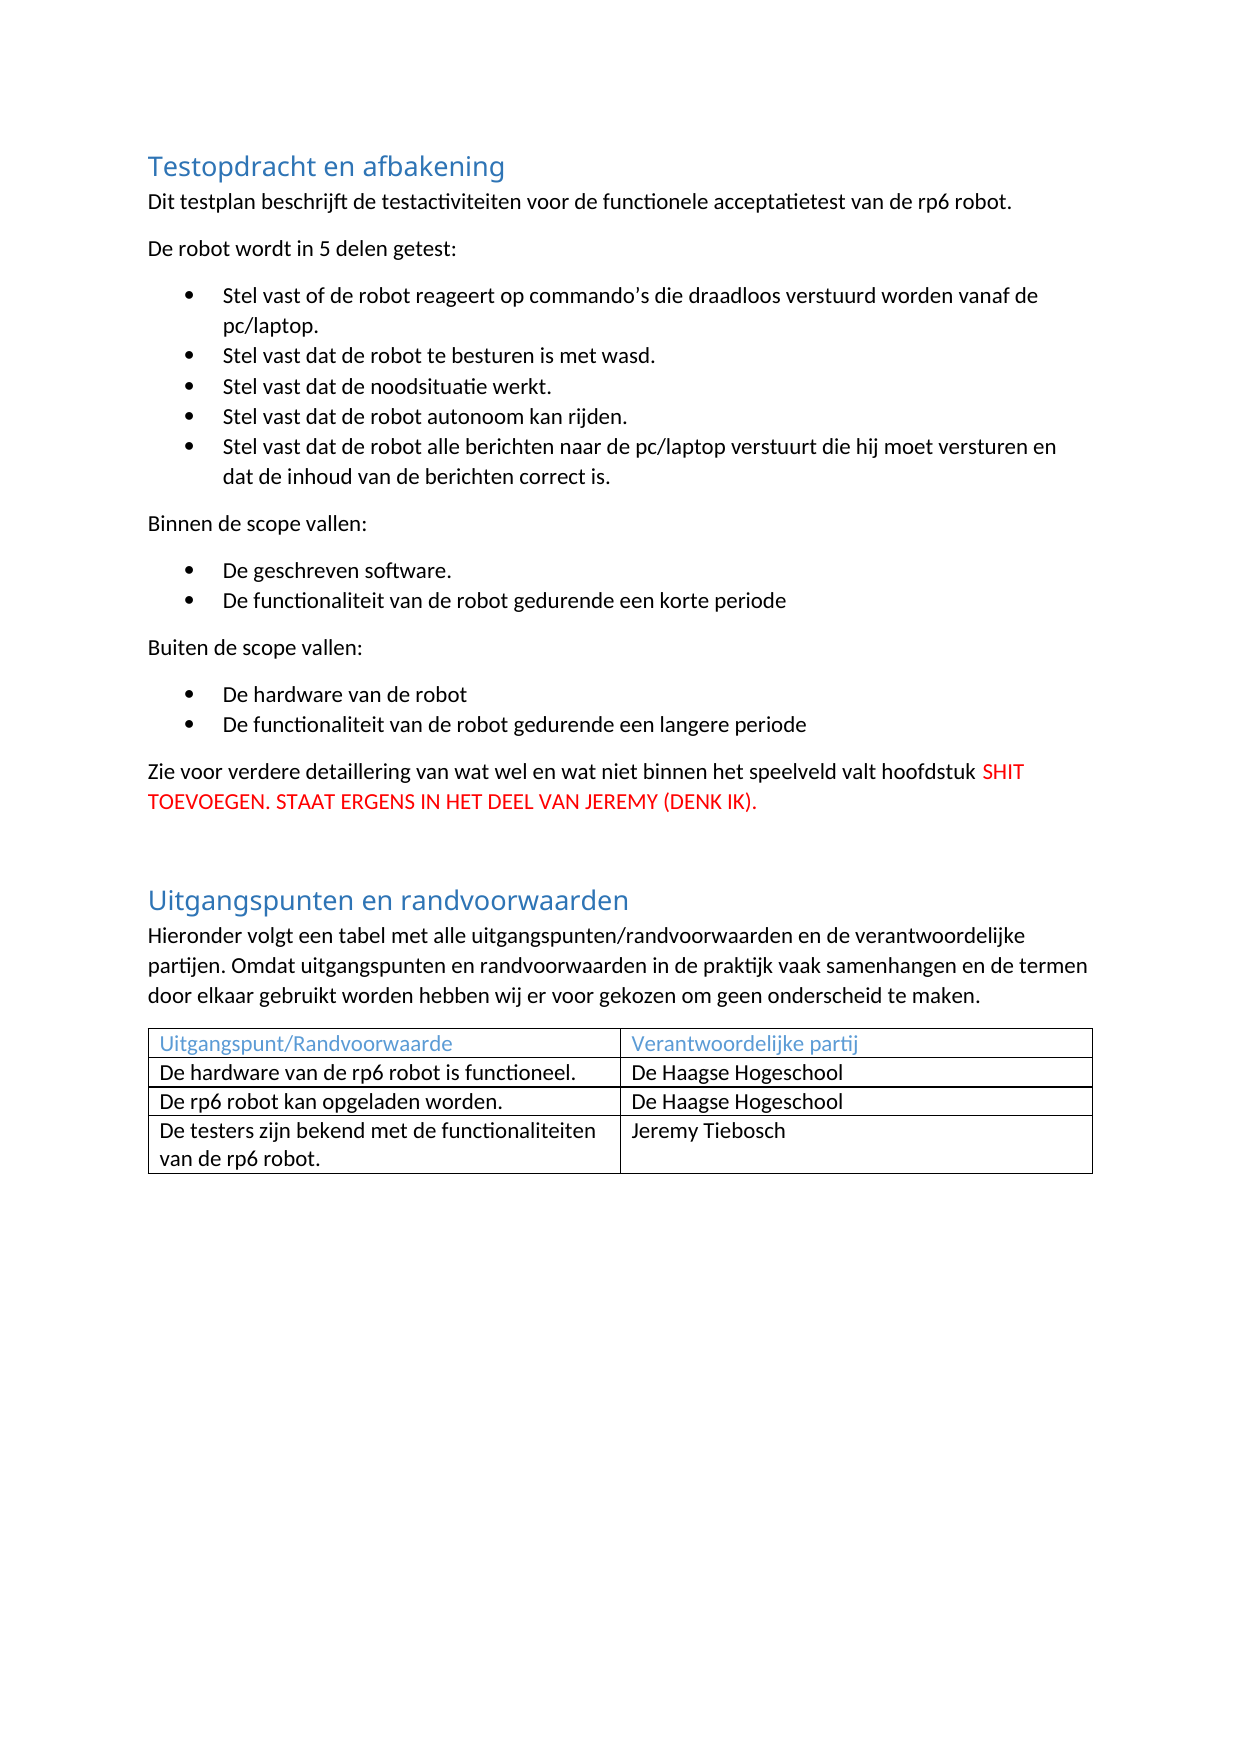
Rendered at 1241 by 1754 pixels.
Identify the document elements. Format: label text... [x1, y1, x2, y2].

text Zie voor verdere detaillering van wat wel en wat niet binnen het speelveld valt hoofdstuk SHIT TOEVOEGEN. STAAT ERGENS IN HET DEEL VAN JEREMY (DENK IK). [148, 757, 1093, 815]
text Dit testplan beschrijft de testactiviteiten voor de functionele acceptatietest van de rp6 robot. [148, 187, 1093, 215]
subtitle Testopdracht en afbakening [148, 148, 1093, 184]
text Binnen de scope vallen: [148, 509, 1093, 537]
subtitle Uitgangspunten en randvoorwaarden [148, 881, 1093, 918]
list De functionaliteit van de robot gedurende een langere periode [185, 710, 1093, 738]
list De geschreven software. [185, 556, 1093, 584]
list Stel vast dat de noodsituatie werkt. [185, 372, 1093, 400]
text De robot wordt in 5 delen getest: [148, 234, 1093, 262]
list Stel vast dat de robot alle berichten naar de pc/laptop verstuurt die hij moet versturen en dat de inhoud van de berichten correct is. [185, 432, 1093, 490]
list Stel vast dat de robot te besturen is met wasd. [185, 342, 1093, 369]
table_cell De hardware van de rp6 robot is functioneel. [149, 1058, 620, 1086]
list De hardware van de robot [185, 680, 1093, 708]
table_cell De testers zijn bekend met de functionaliteiten van de rp6 robot. [149, 1116, 620, 1172]
text Buiten de scope vallen: [148, 633, 1093, 661]
table_cell De Haagse Hogeschool [621, 1058, 1092, 1086]
table_header Uitgangspunt/Randvoorwaarde [149, 1029, 620, 1057]
table_cell Jeremy Tiebosch [621, 1116, 1092, 1172]
list Stel vast dat de robot autonoom kan rijden. [185, 402, 1093, 430]
table_cell De rp6 robot kan opgeladen worden. [149, 1088, 620, 1115]
list Stel vast of de robot reageert op commando’s die draadloos verstuurd worden vanaf de pc/laptop. [185, 281, 1093, 339]
table_header Verantwoordelijke partij [621, 1029, 1092, 1057]
list De functionaliteit van de robot gedurende een korte periode [185, 586, 1093, 614]
text Hieronder volgt een tabel met alle uitgangspunten/randvoorwaarden en de verantwoordelijke partijen. Omdat uitgangspunten en randvoorwaarden in de praktijk vaak samenhangen en de termen door elkaar gebruikt worden hebben wij er voor gekozen om geen onderscheid te maken. [148, 921, 1093, 1009]
table_cell De Haagse Hogeschool [621, 1088, 1092, 1115]
